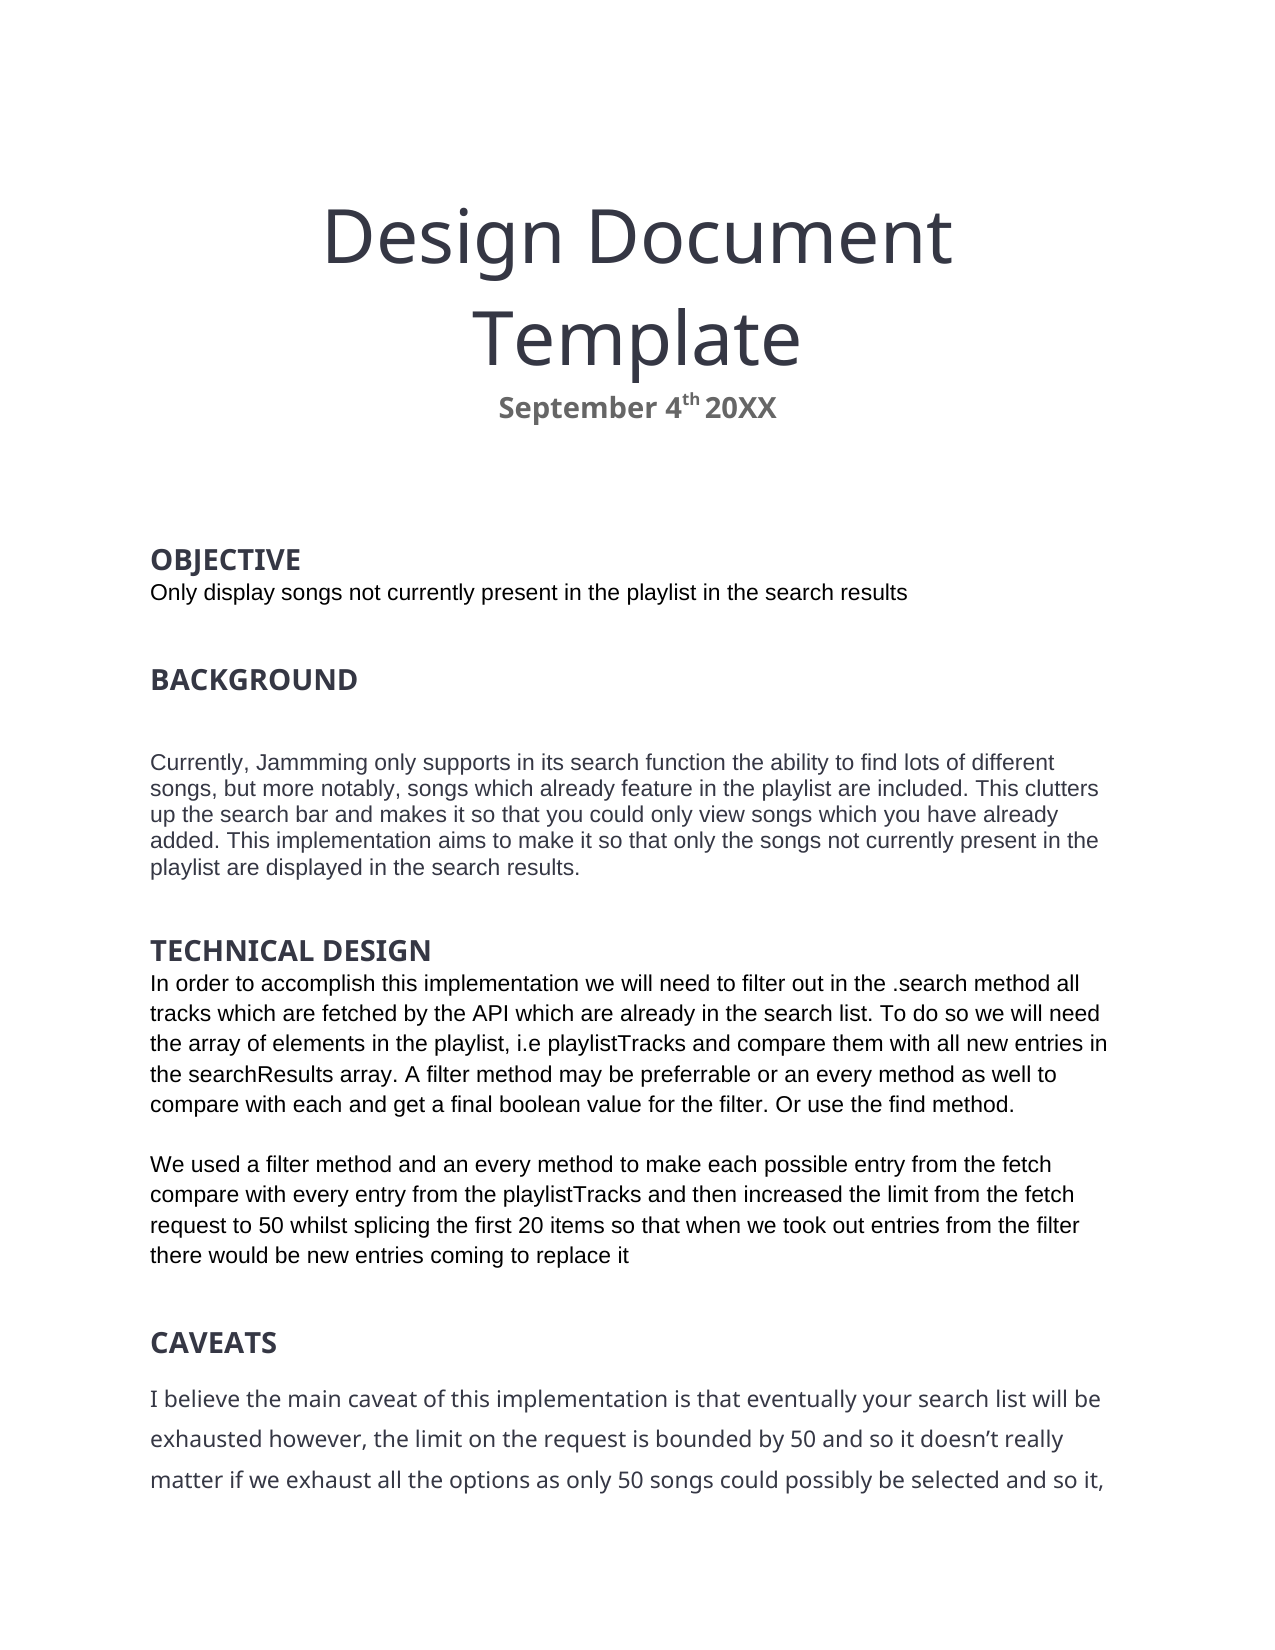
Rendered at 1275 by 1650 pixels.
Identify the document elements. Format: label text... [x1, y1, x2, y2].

text We used a filter method and an every method to make each possible entry from the fetch compare with every entry from the playlistTracks and then increased the limit from the fetch request to 50 whilst splicing the first 20 items so that when we took out entries from the filter there would be new entries coming to replace it [150, 1151, 1125, 1268]
title Design Document Template [150, 183, 1125, 388]
subtitle TECHNICAL DESIGN [150, 930, 1125, 970]
subtitle September 4th 20XX [150, 388, 1125, 427]
subtitle Currently, Jammming only supports in its search function the ability to find lots of different songs, but more notably, songs which already feature in the playlist are included. This clutters up the search bar and makes it so that you could only view songs which you have already added. This implementation aims to make it so that only the songs not currently present in the playlist are displayed in the search results. [150, 748, 1125, 880]
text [150, 1382, 1125, 1495]
subtitle BACKGROUND [150, 659, 1125, 698]
subtitle CAVEATS [150, 1322, 1125, 1362]
text In order to accomplish this implementation we will need to filter out in the .search method all tracks which are fetched by the API which are already in the search list. To do so we will need the array of elements in the playlist, i.e playlistTracks and compare them with all new entries in the searchResults array. A filter method may be preferrable or an every method as well to compare with each and get a final boolean value for the filter. Or use the find method. [150, 970, 1125, 1117]
text Only display songs not currently present in the playlist in the search results [150, 578, 1125, 605]
subtitle OBJECTIVE [150, 539, 1125, 578]
